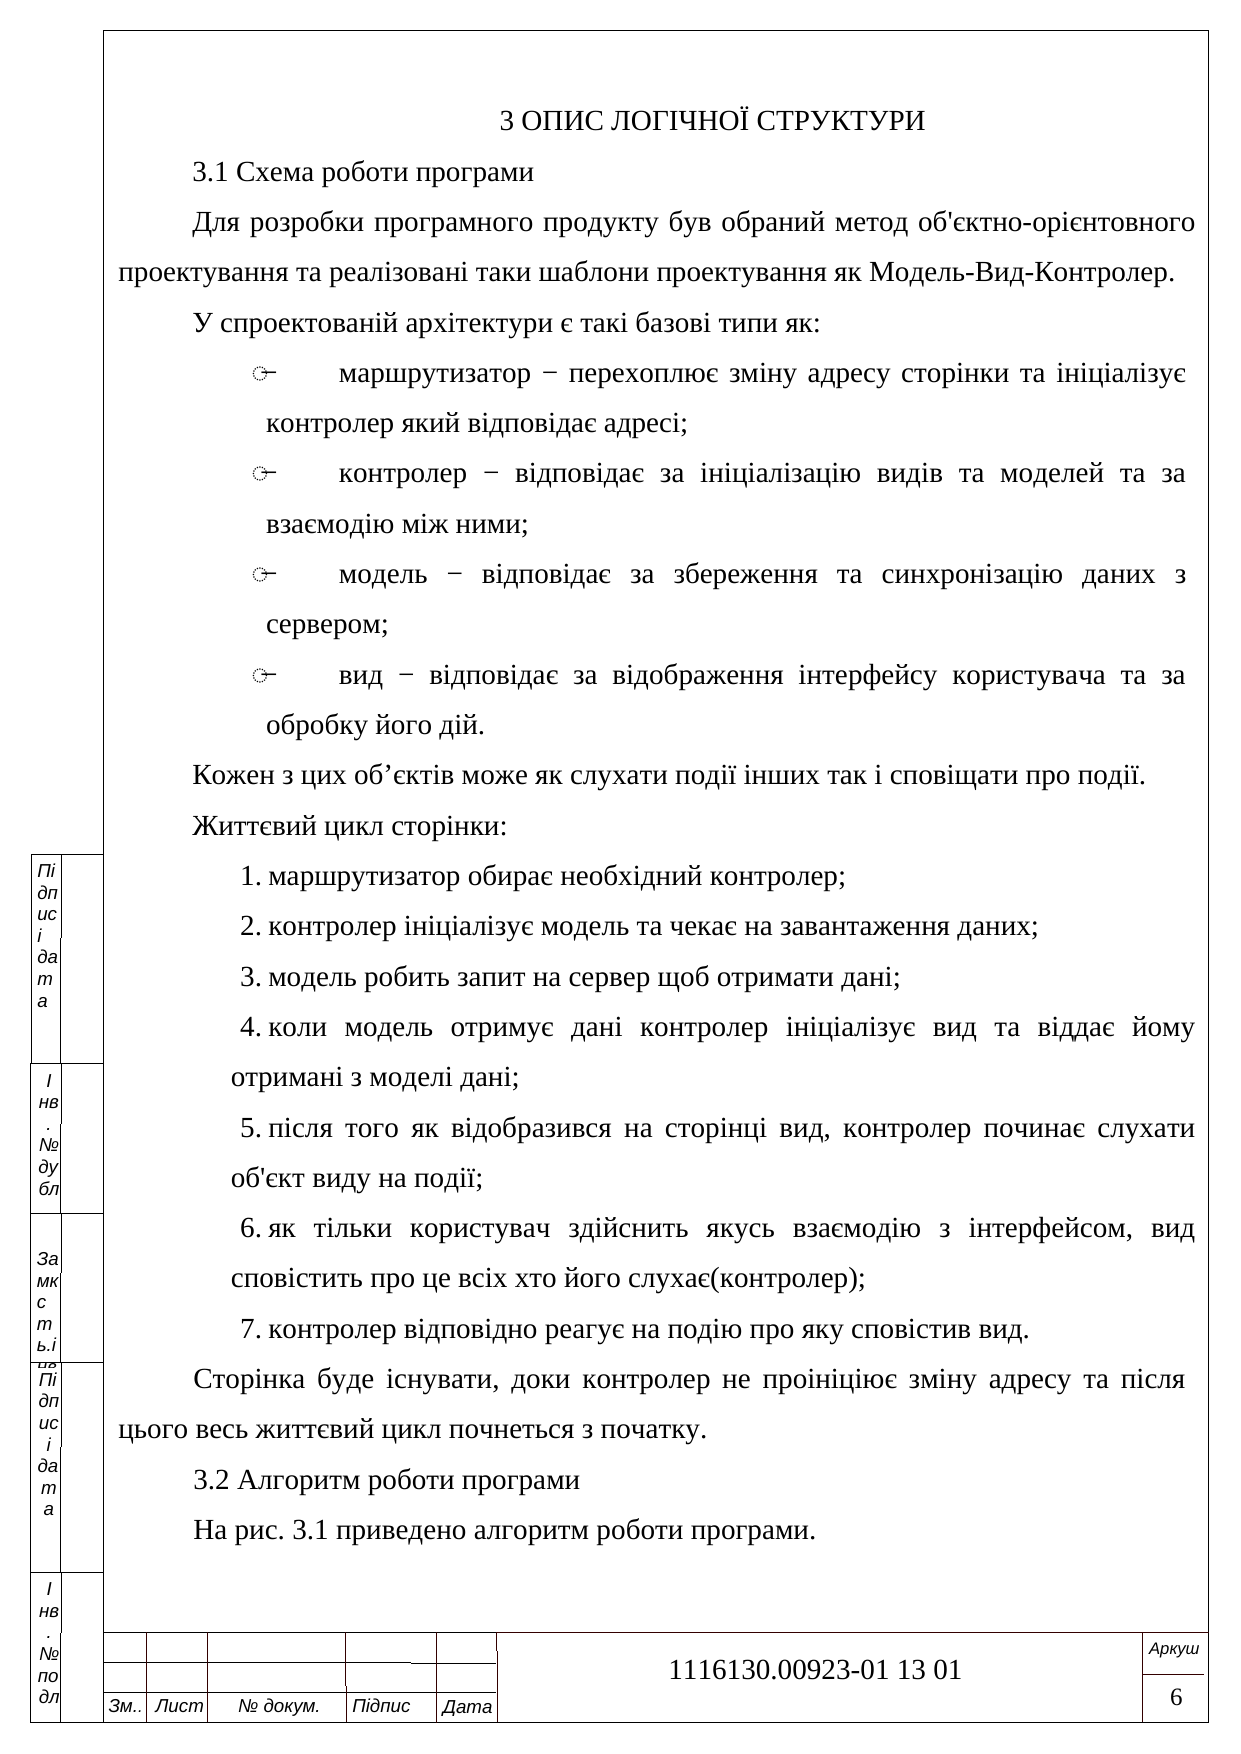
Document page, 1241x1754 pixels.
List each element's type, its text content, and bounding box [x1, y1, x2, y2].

subtitle 3.1 Схема роботи програми [118, 154, 1196, 187]
text У спроектованій архітектури є такі базові типи як: [118, 305, 1196, 338]
text Сторінка буде існувати, доки контролер не проініціює зміну адресу та після цього весь життєвий цикл почнеться з початку. [118, 1361, 1187, 1445]
list як тільки користувач здійснить якусь взаємодію з інтерфейсом, вид сповістить про це всіх хто його слухає(контролер); [231, 1210, 1196, 1294]
list контролер − відповідає за ініціалізацію видів та моделей та за взаємодію між ними; [251, 456, 1187, 539]
list модель − відповідає за збереження та синхронізацію даних з сервером; [251, 556, 1187, 640]
subtitle 3 ОПИС ЛОГІЧНОЇ СТРУКТУРИ [229, 103, 1196, 137]
list маршрутизатор обирає необхідний контролер; [231, 858, 1196, 892]
text Для розробки програмного продукту був обраний метод об'єктно-орієнтовного проектування та реалізовані таки шаблони проектування як Модель-Вид-Контролер. [118, 204, 1196, 288]
list вид − відповідає за відображення інтерфейсу користувача та за обробку його дій. [251, 657, 1187, 741]
list маршрутизатор − перехоплює зміну адресу сторінки та ініціалізує контролер який відповідає адресі; [251, 355, 1187, 439]
text На рис. 3.1 приведено алгоритм роботи програми. [118, 1512, 1196, 1546]
text Кожен з цих об’єктів може як слухати події інших так і сповіщати про події. [118, 757, 1196, 791]
list контролер відповідно реагує на подію про яку сповістив вид. [231, 1311, 1196, 1344]
text Життєвий цикл сторінки: [118, 808, 1196, 841]
list після того як відобразився на сторінці вид, контролер починає слухати об'єкт виду на події; [231, 1110, 1196, 1193]
list контролер ініціалізує модель та чекає на завантаження даних; [231, 908, 1196, 942]
list коли модель отримує дані контролер ініціалізує вид та віддає йому отримані з моделі дані; [231, 1009, 1196, 1093]
list модель робить запит на сервер щоб отримати дані; [231, 959, 1196, 992]
subtitle 3.2 Алгоритм роботи програми [118, 1462, 1187, 1495]
